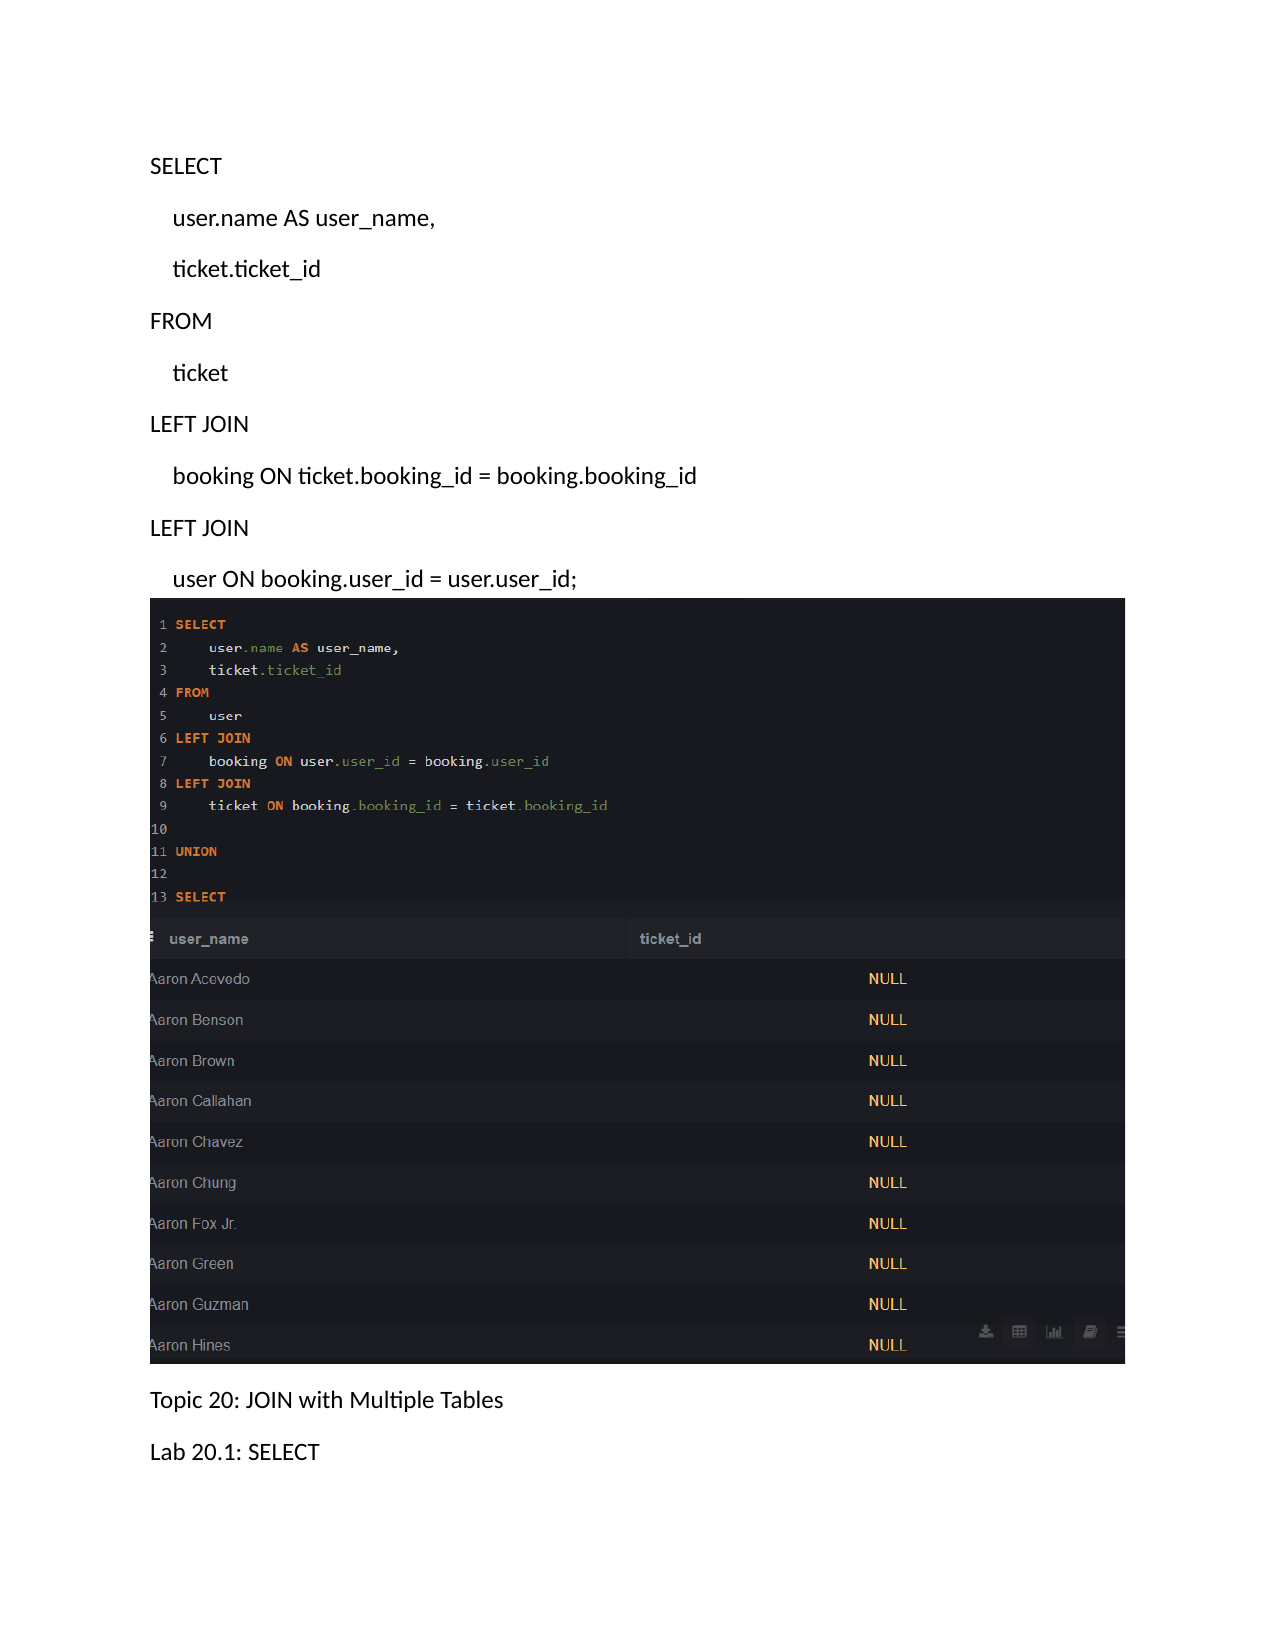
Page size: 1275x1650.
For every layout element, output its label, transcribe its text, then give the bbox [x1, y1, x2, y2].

text LEFT JOIN [150, 408, 1125, 439]
text user ON booking.user_id = user.user_id; [150, 563, 1125, 598]
text ticket.ticket_id [150, 253, 1125, 284]
text Lab 20.1: SELECT [150, 1436, 1125, 1467]
text ticket [150, 357, 1125, 387]
text Topic 20: JOIN with Multiple Tables [150, 1384, 1125, 1415]
text SELECT [150, 150, 1125, 181]
text booking ON ticket.booking_id = booking.booking_id [150, 460, 1125, 491]
picture [150, 598, 1125, 1364]
text FROM [150, 305, 1125, 336]
text user.name AS user_name, [150, 202, 1125, 232]
text LEFT JOIN [150, 512, 1125, 542]
